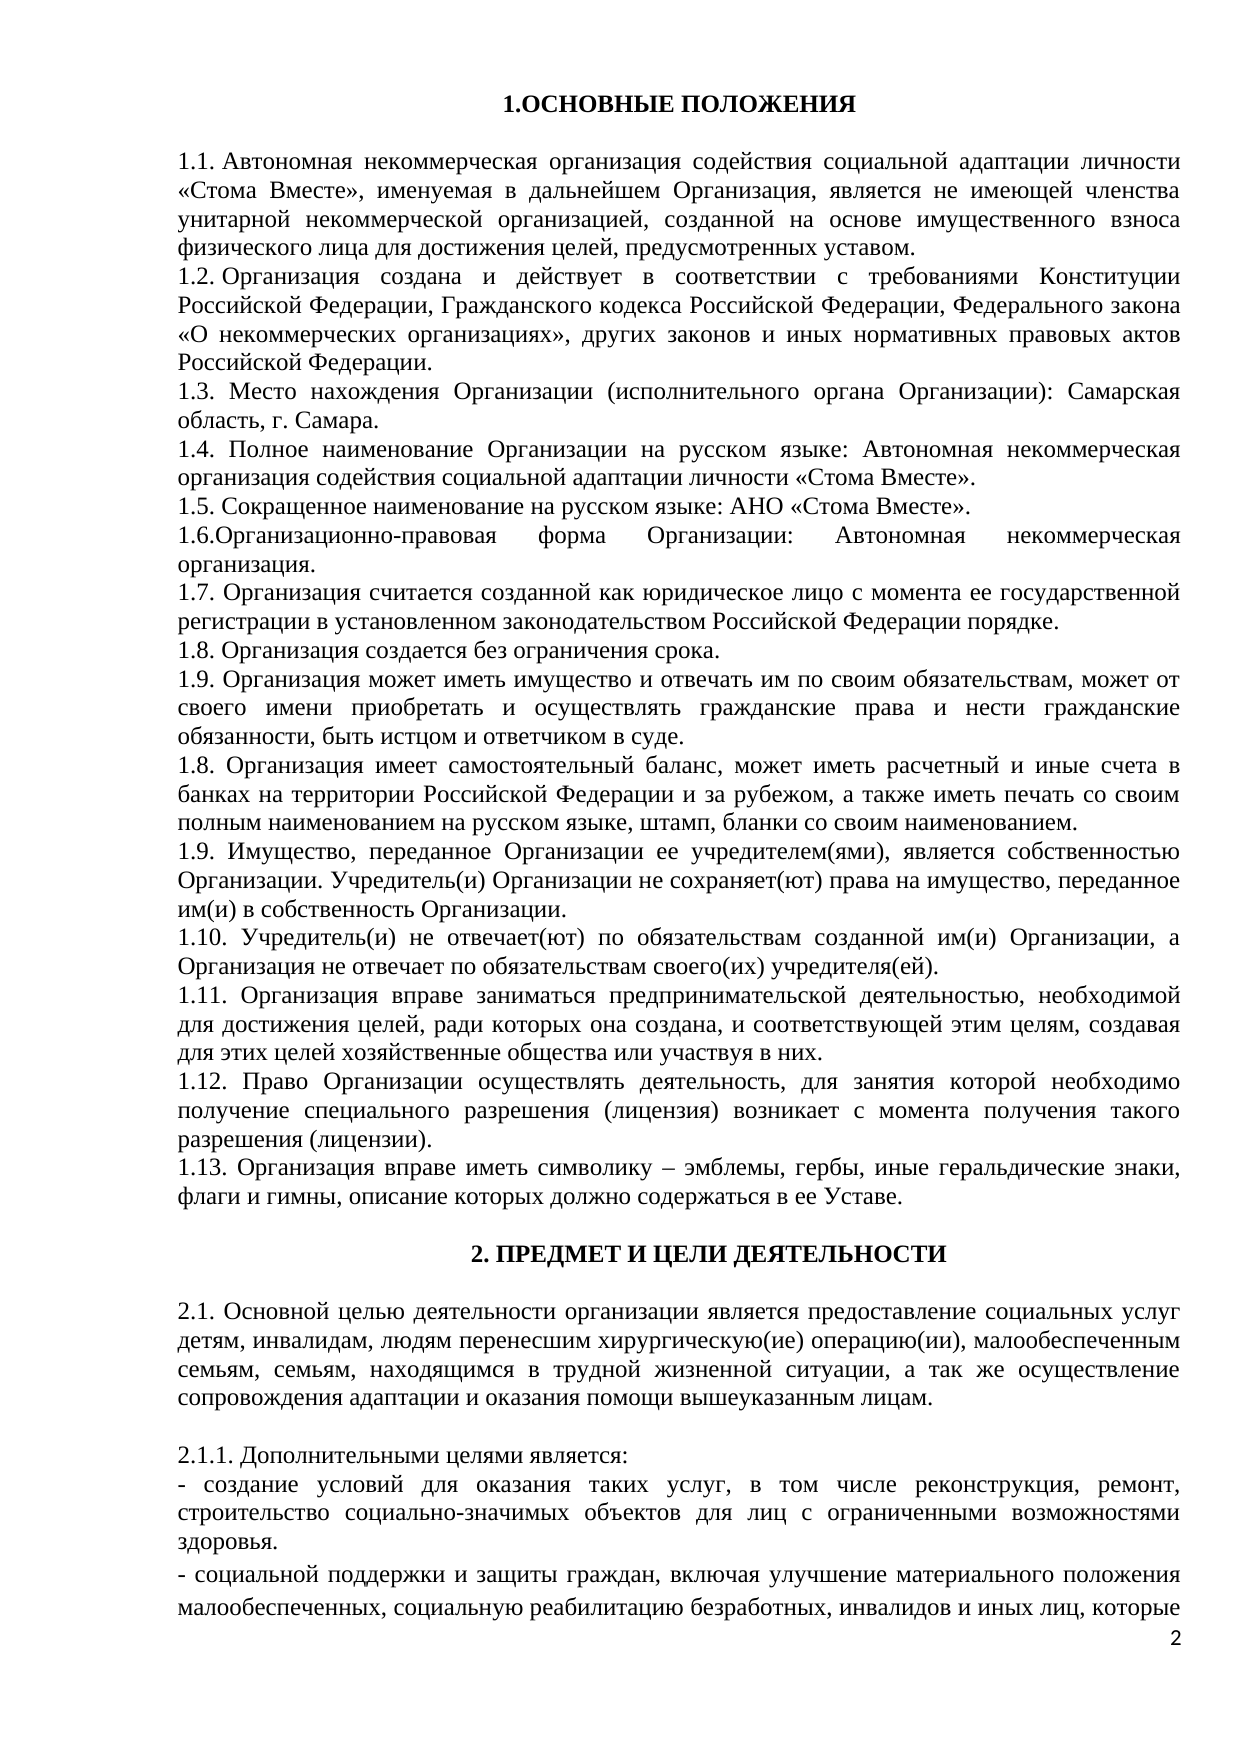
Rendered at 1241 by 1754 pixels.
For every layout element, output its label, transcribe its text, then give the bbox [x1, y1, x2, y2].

list Организация создана и действует в соответствии с требованиями Конституции Российской Федерации, Гражданского кодекса Российской Федерации, Федерального закона «О некоммерческих организациях», других законов и иных нормативных правовых актов Российской Федерации. [177, 261, 1181, 376]
text 1.9. Имущество, переданное Организации ее учредителем(ями), является собственностью Организации. Учредитель(и) Организации не сохраняет(ют) права на имущество, переданное им(и) в собственность Организации. [177, 836, 1181, 922]
text 1.13. Организация вправе иметь символику – эмблемы, гербы, иные геральдические знаки, флаги и гимны, описание которых должно содержаться в ее Уставе. [177, 1152, 1181, 1210]
text 1.6.Организационно-правовая форма Организации: Автономная некоммерческая организация. [177, 520, 1181, 577]
text - создание условий для оказания таких услуг, в том числе реконструкция, ремонт, строительство социально-значимых объектов для лиц с ограниченными возможностями здоровья. [177, 1469, 1181, 1555]
text 1.ОСНОВНЫЕ ПОЛОЖЕНИЯ [177, 89, 1181, 117]
text 1.7. Организация считается созданной как юридическое лицо с момента ее государственной регистрации в установленном законодательством Российской Федерации порядке. [177, 577, 1181, 635]
text 2. ПРЕДМЕТ И ЦЕЛИ ДЕЯТЕЛЬНОСТИ [177, 1239, 1181, 1267]
text 1.8. Организация создается без ограничения срока. [177, 635, 1181, 664]
text 1.11. Организация вправе заниматься предпринимательской деятельностью, необходимой для достижения целей, ради которых она создана, и соответствующей этим целям, создавая для этих целей хозяйственные общества или участвуя в них. [177, 980, 1181, 1066]
text 1.8. Организация имеет самостоятельный баланс, может иметь расчетный и иные счета в банках на территории Российской Федерации и за рубежом, а также иметь печать со своим полным наименованием на русском языке, штамп, бланки со своим наименованием. [177, 750, 1181, 836]
text 1.12. Право Организации осуществлять деятельность, для занятия которой необходимо получение специального разрешения (лицензия) возникает с момента получения такого разрешения (лицензии). [177, 1066, 1181, 1152]
text 1.9. Организация может иметь имущество и отвечать им по своим обязательствам, может от своего имени приобретать и осуществлять гражданские права и нести гражданские обязанности, быть истцом и ответчиком в суде. [177, 664, 1181, 750]
text 2.1.1. Дополнительными целями является: [177, 1440, 1181, 1469]
list Автономная некоммерческая организация содействия социальной адаптации личности «Стома Вместе», именуемая в дальнейшем Организация, является не имеющей членства унитарной некоммерческой организацией, созданной на основе имущественного взноса физического лица для достижения целей, предусмотренных уставом. [177, 146, 1181, 261]
text 1.3. Место нахождения Организации (исполнительного органа Организации): Самарская область, г. Самара. [177, 376, 1181, 434]
text 1.5. Сокращенное наименование на русском языке: АНО «Стома Вместе». [177, 491, 1181, 520]
text 2.1. Основной целью деятельности организации является предоставление социальных услуг детям, инвалидам, людям перенесшим хирургическую(ие) операцию(ии), малообеспеченным семьям, семьям, находящимся в трудной жизненной ситуации, а так же осуществление сопровождения адаптации и оказания помощи вышеуказанным лицам. [177, 1296, 1181, 1411]
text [177, 1555, 1181, 1621]
text 1.4. Полное наименование Организации на русском языке: Автономная некоммерческая организация содействия социальной адаптации личности «Стома Вместе». [177, 434, 1181, 491]
text 1.10. Учредитель(и) не отвечает(ют) по обязательствам созданной им(и) Организации, а Организация не отвечает по обязательствам своего(их) учредителя(ей). [177, 922, 1181, 980]
